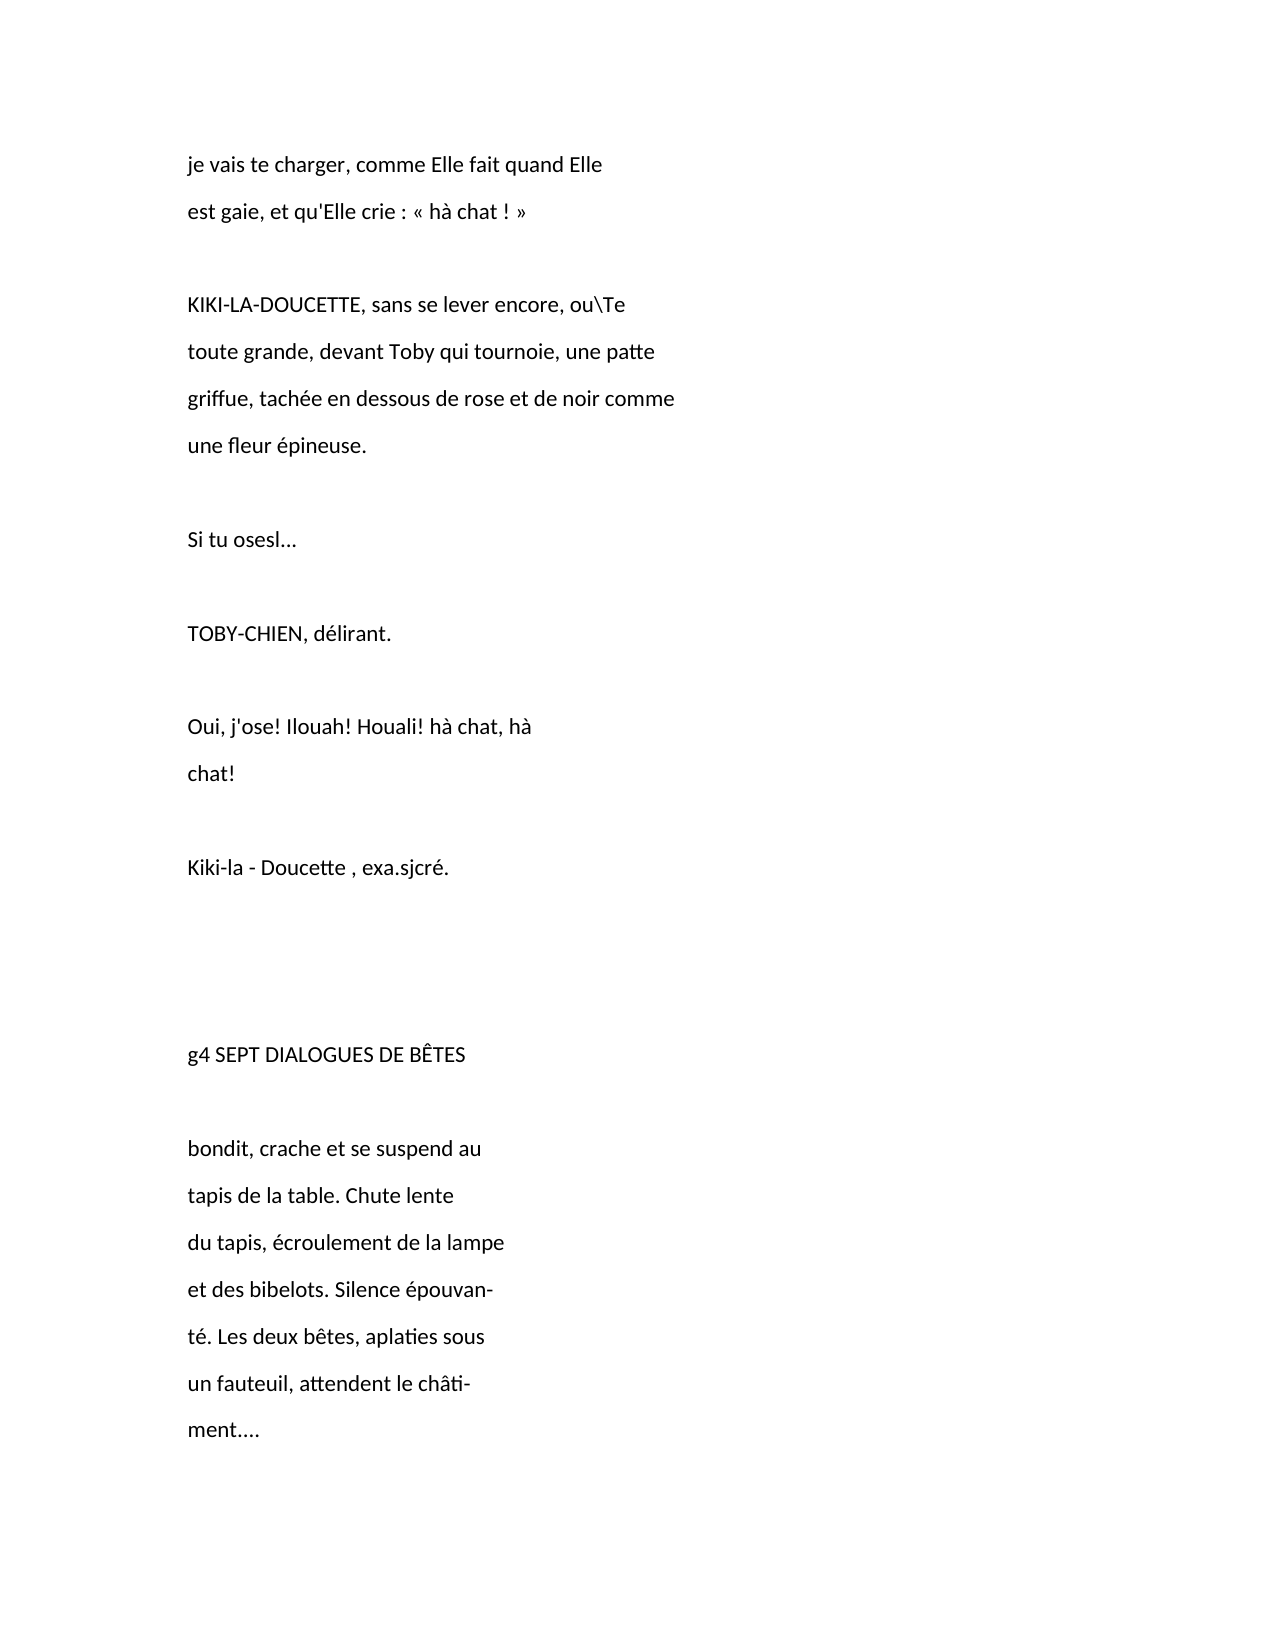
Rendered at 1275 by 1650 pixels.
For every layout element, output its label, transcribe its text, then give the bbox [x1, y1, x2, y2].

text Oui, j'ose! Ilouah! Houali! hà chat, hà [187, 712, 1087, 741]
text je vais te charger, comme Elle fait quand Elle [187, 150, 1087, 178]
text un fauteuil, attendent le châti- [187, 1369, 1087, 1397]
text Kiki-la - Doucette , exa.sjcré. [187, 853, 1087, 881]
text chat! [187, 759, 1087, 787]
text bondit, crache et se suspend au [187, 1134, 1087, 1162]
text g4 SEPT DIALOGUES DE BÊTES [187, 1041, 1087, 1069]
text tapis de la table. Chute lente [187, 1181, 1087, 1209]
text griffue, tachée en dessous de rose et de noir comme [187, 384, 1087, 412]
text une fleur épineuse. [187, 431, 1087, 459]
text ment.... [187, 1416, 1087, 1444]
text KIKI-LA-DOUCETTE, sans se lever encore, ou\Te [187, 291, 1087, 319]
text toute grande, devant Toby qui tournoie, une patte [187, 337, 1087, 366]
text TOBY-CHIEN, délirant. [187, 619, 1087, 647]
text est gaie, et qu'Elle crie : « hà chat ! » [187, 197, 1087, 225]
text du tapis, écroulement de la lampe [187, 1228, 1087, 1256]
text et des bibelots. Silence épouvan- [187, 1275, 1087, 1303]
text Si tu osesl... [187, 525, 1087, 553]
text té. Les deux bêtes, aplaties sous [187, 1322, 1087, 1350]
